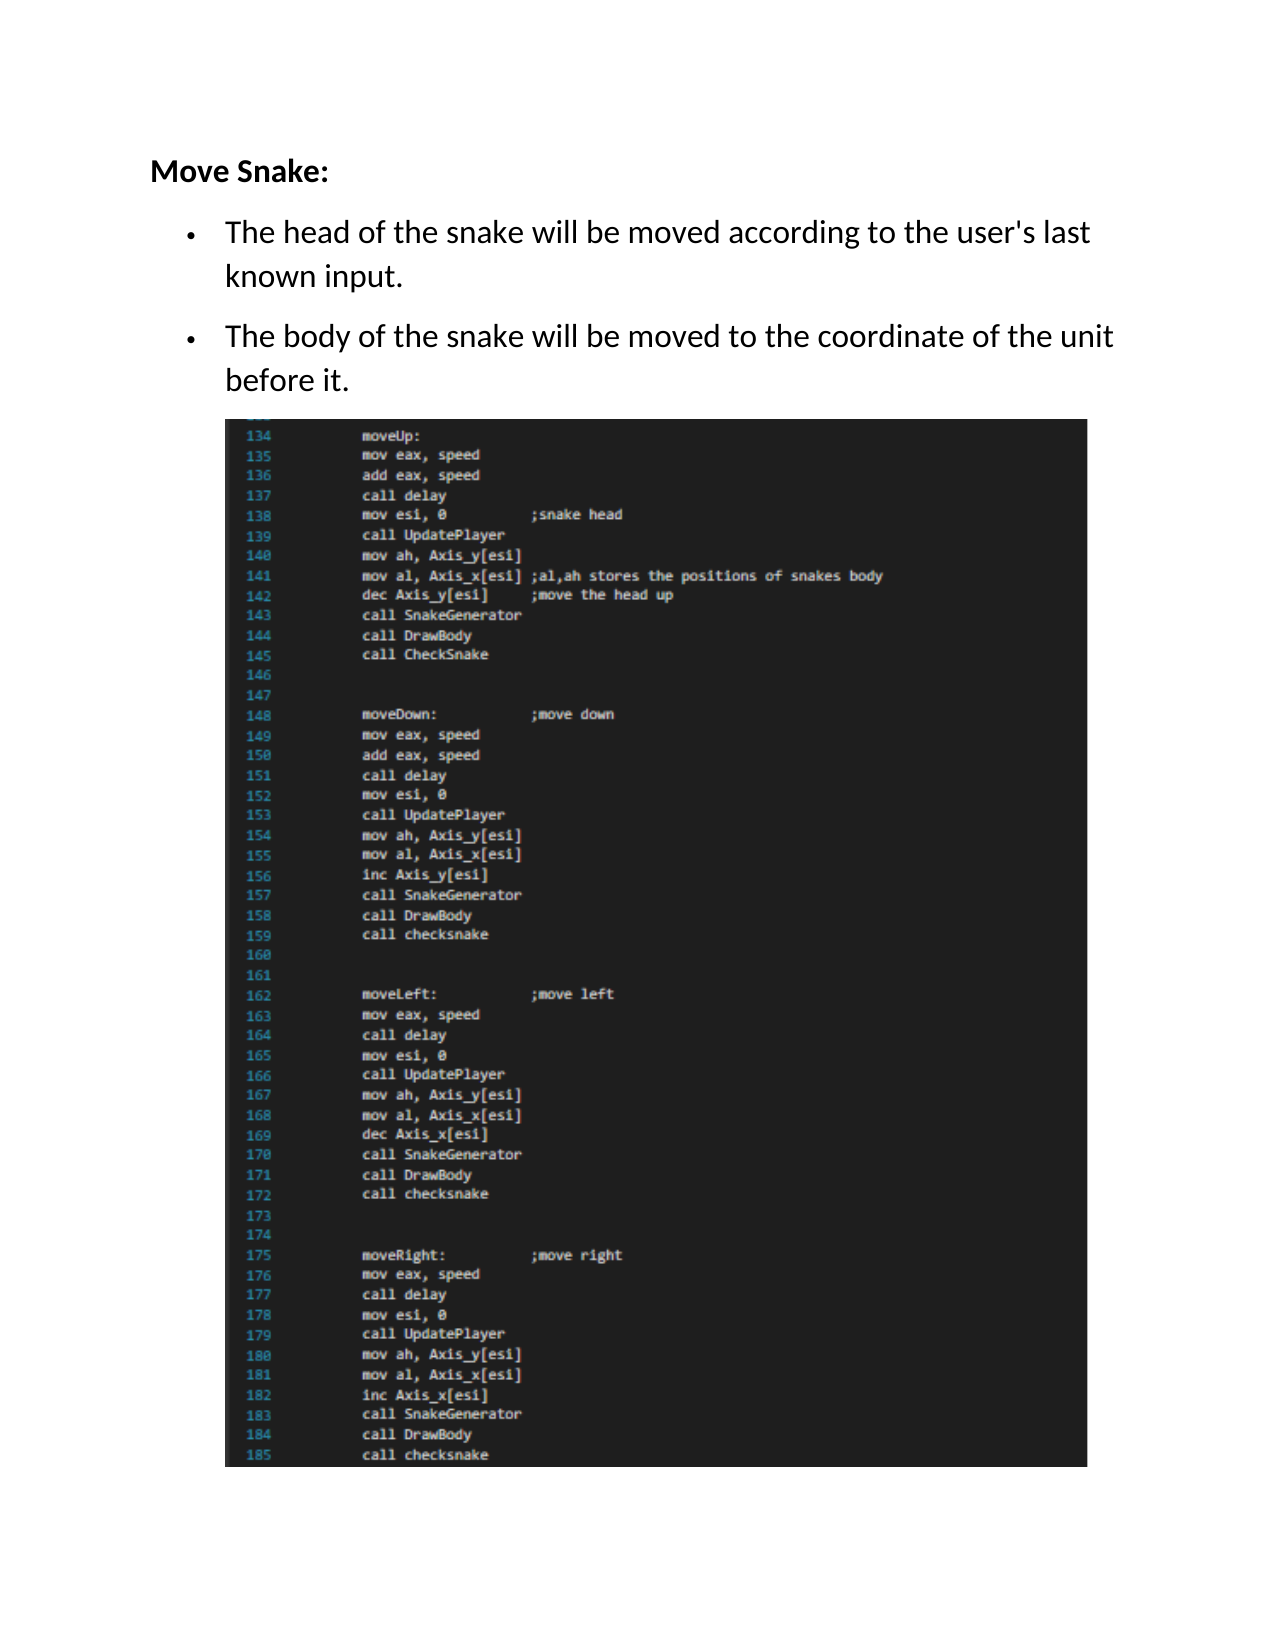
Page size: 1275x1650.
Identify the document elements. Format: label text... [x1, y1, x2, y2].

text Move Snake: [150, 150, 1125, 191]
list The body of the snake will be moved to the coordinate of the unit before it. [187, 315, 1125, 400]
picture [225, 419, 1088, 1467]
list The head of the snake will be moved according to the user's last known input. [187, 211, 1125, 295]
